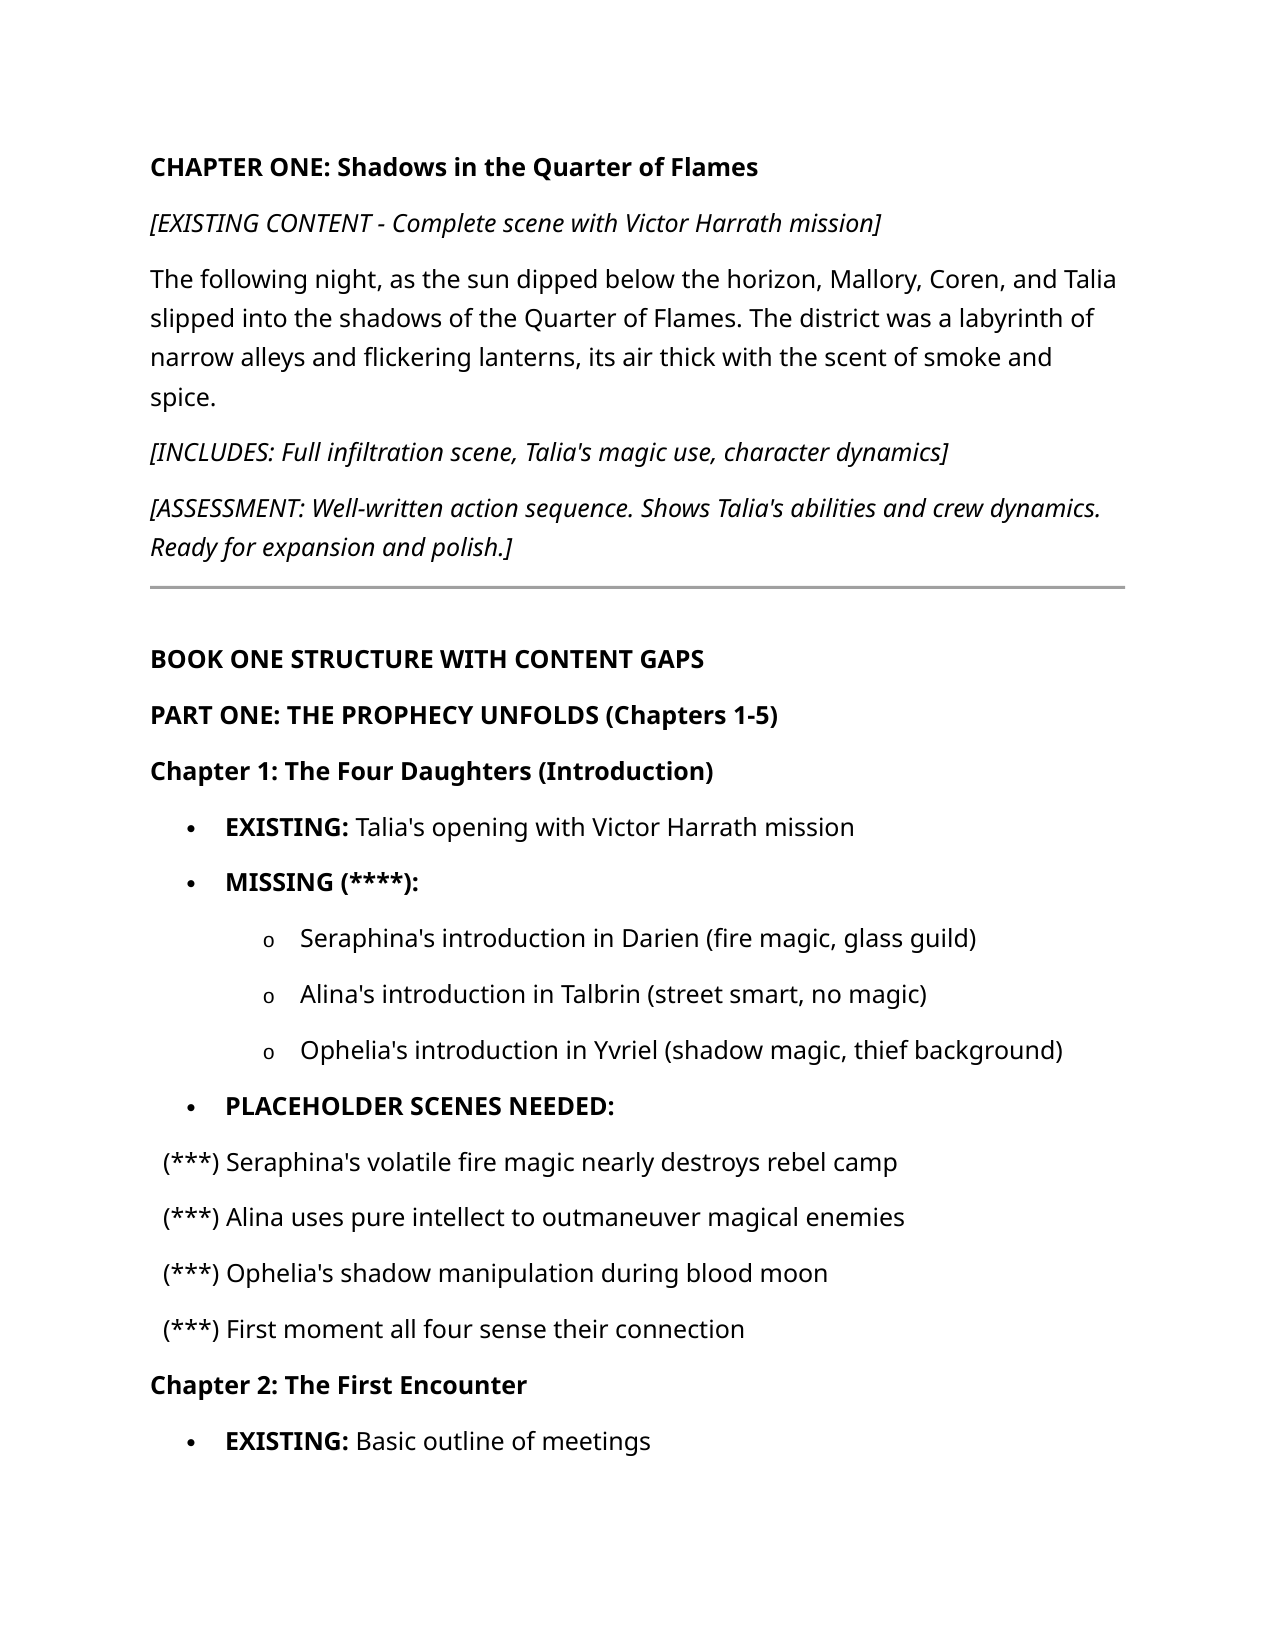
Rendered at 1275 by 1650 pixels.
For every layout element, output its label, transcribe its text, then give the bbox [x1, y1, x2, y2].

text PART ONE: THE PROPHECY UNFOLDS (Chapters 1-5) [150, 697, 1125, 732]
text CHAPTER ONE: Shadows in the Quarter of Flames [150, 150, 1125, 184]
list PLACEHOLDER SCENES NEEDED: [187, 1088, 1125, 1122]
text (***) Ophelia's shadow manipulation during blood moon [150, 1256, 1125, 1290]
text The following night, as the sun dipped below the horizon, Mallory, Coren, and Talia slipped into the shadows of the Quarter of Flames. The district was a labyrinth of narrow alleys and flickering lanterns, its air thick with the scent of smoke and spice. [150, 262, 1125, 413]
text Chapter 1: The Four Daughters (Introduction) [150, 753, 1125, 787]
list Seraphina's introduction in Darien (fire magic, glass guild) [262, 921, 1125, 955]
text [ASSESSMENT: Well-written action sequence. Shows Talia's abilities and crew dynamics. Ready for expansion and polish.] [150, 491, 1125, 564]
text Chapter 2: The First Encounter [150, 1367, 1125, 1402]
text [INCLUDES: Full infiltration scene, Talia's magic use, character dynamics] [150, 435, 1125, 469]
list EXISTING: Basic outline of meetings [187, 1423, 1125, 1457]
list MISSING (****): [187, 865, 1125, 899]
list EXISTING: Talia's opening with Victor Harrath mission [187, 809, 1125, 843]
text (***) First moment all four sense their connection [150, 1312, 1125, 1346]
text (***) Seraphina's volatile fire magic nearly destroys rebel camp [150, 1144, 1125, 1178]
list Ophelia's introduction in Yvriel (shadow magic, thief background) [262, 1032, 1125, 1067]
text [EXISTING CONTENT - Complete scene with Victor Harrath mission] [150, 206, 1125, 240]
text (***) Alina uses pure intellect to outmaneuver magical enemies [150, 1200, 1125, 1234]
text BOOK ONE STRUCTURE WITH CONTENT GAPS [150, 642, 1125, 676]
list Alina's introduction in Talbrin (street smart, no magic) [262, 977, 1125, 1011]
